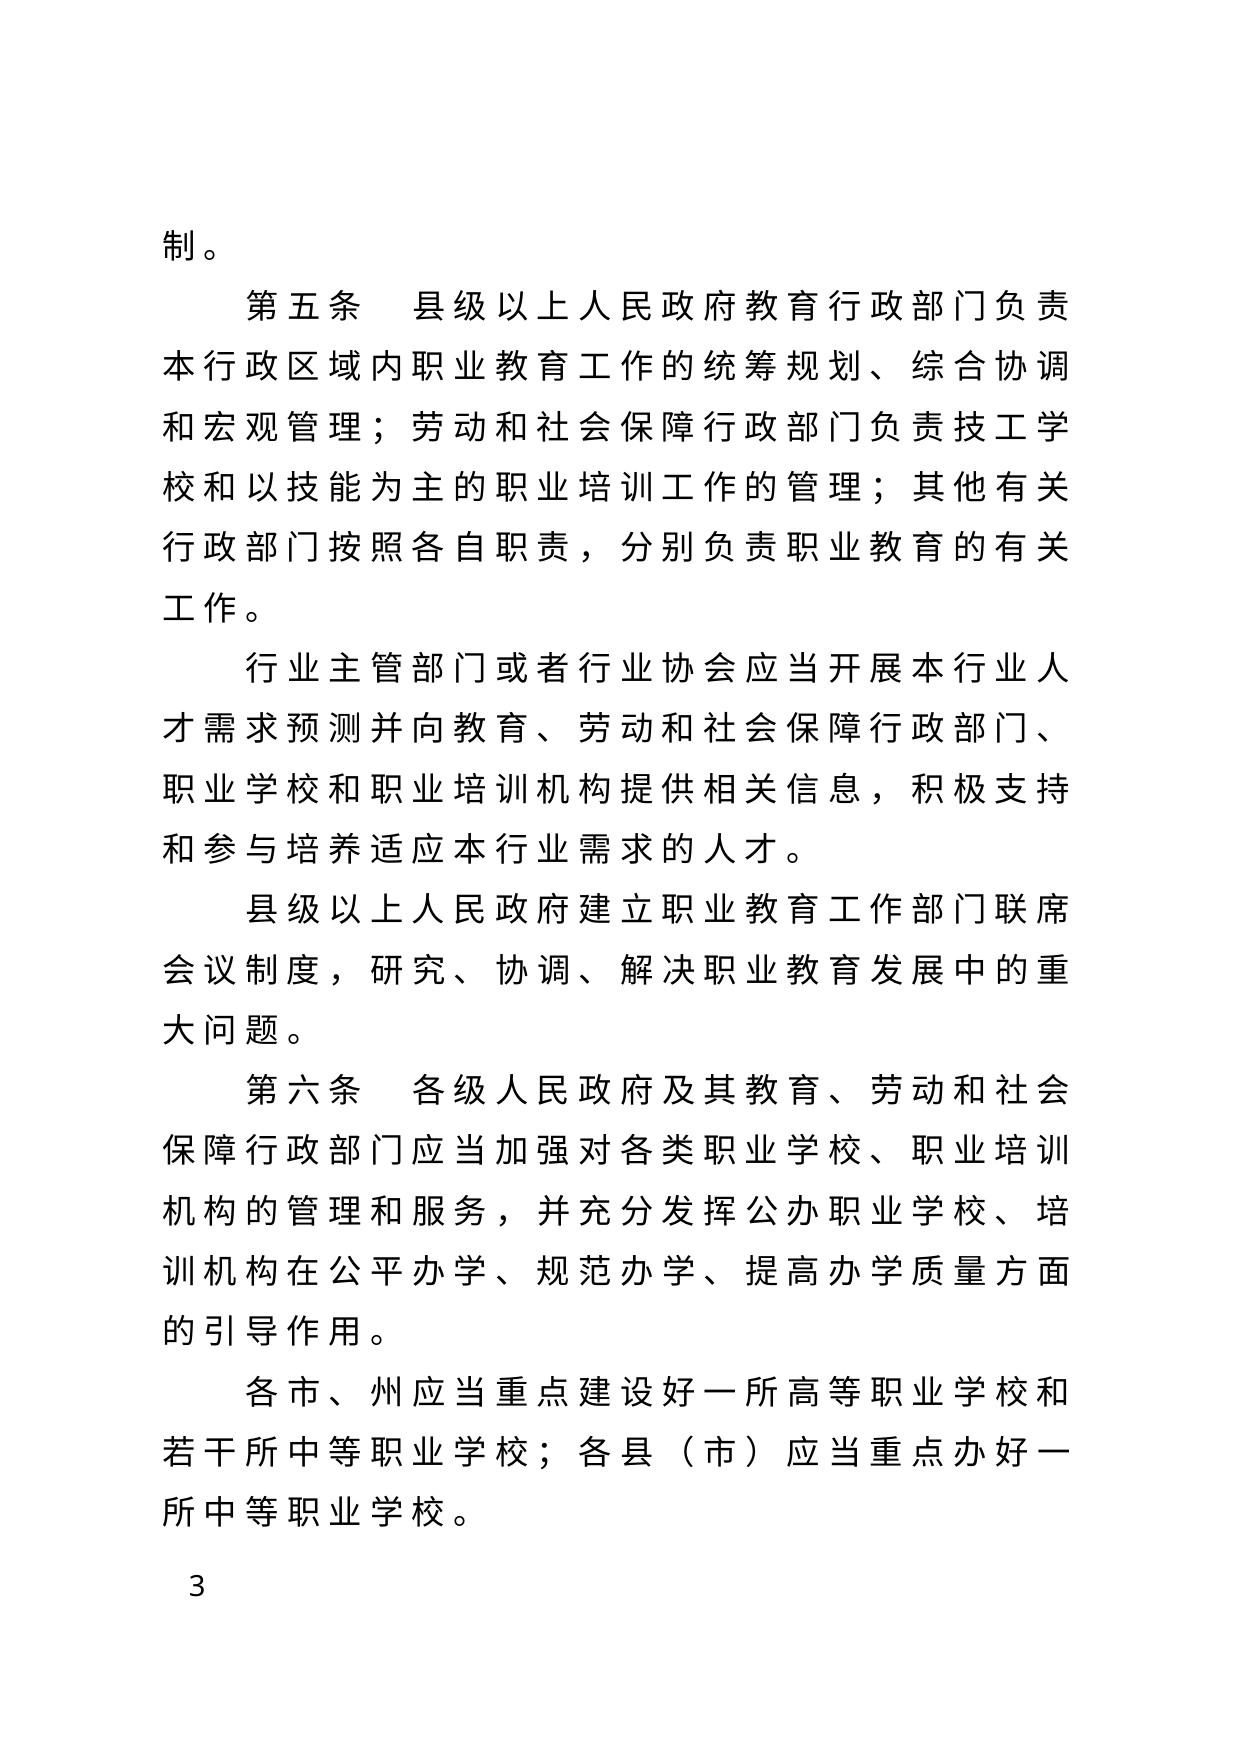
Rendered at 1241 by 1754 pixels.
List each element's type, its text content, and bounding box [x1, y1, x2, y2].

text 第五条 县级以上人民政府教育行政部门负责本行政区域内职业教育工作的统筹规划、综合协调和宏观管理；劳动和社会保障行政部门负责技工学校和以技能为主的职业培训工作的管理；其他有关行政部门按照各自职责，分别负责职业教育的有关工作。 [162, 274, 1078, 636]
text 第六条 各级人民政府及其教育、劳动和社会保障行政部门应当加强对各类职业学校、职业培训机构的管理和服务，并充分发挥公办职业学校、培训机构在公平办学、规范办学、提高办学质量方面的引导作用。 [162, 1058, 1078, 1359]
text 行业主管部门或者行业协会应当开展本行业人才需求预测并向教育、劳动和社会保障行政部门、职业学校和职业培训机构提供相关信息，积极支持和参与培养适应本行业需求的人才。 [162, 636, 1078, 877]
text 县级以上人民政府建立职业教育工作部门联席会议制度，研究、协调、解决职业教育发展中的重大问题。 [162, 877, 1078, 1058]
text 各市、州应当重点建设好一所高等职业学校和若干所中等职业学校；各县（市）应当重点办好一所中等职业学校。 [162, 1359, 1078, 1540]
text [162, 213, 1078, 274]
